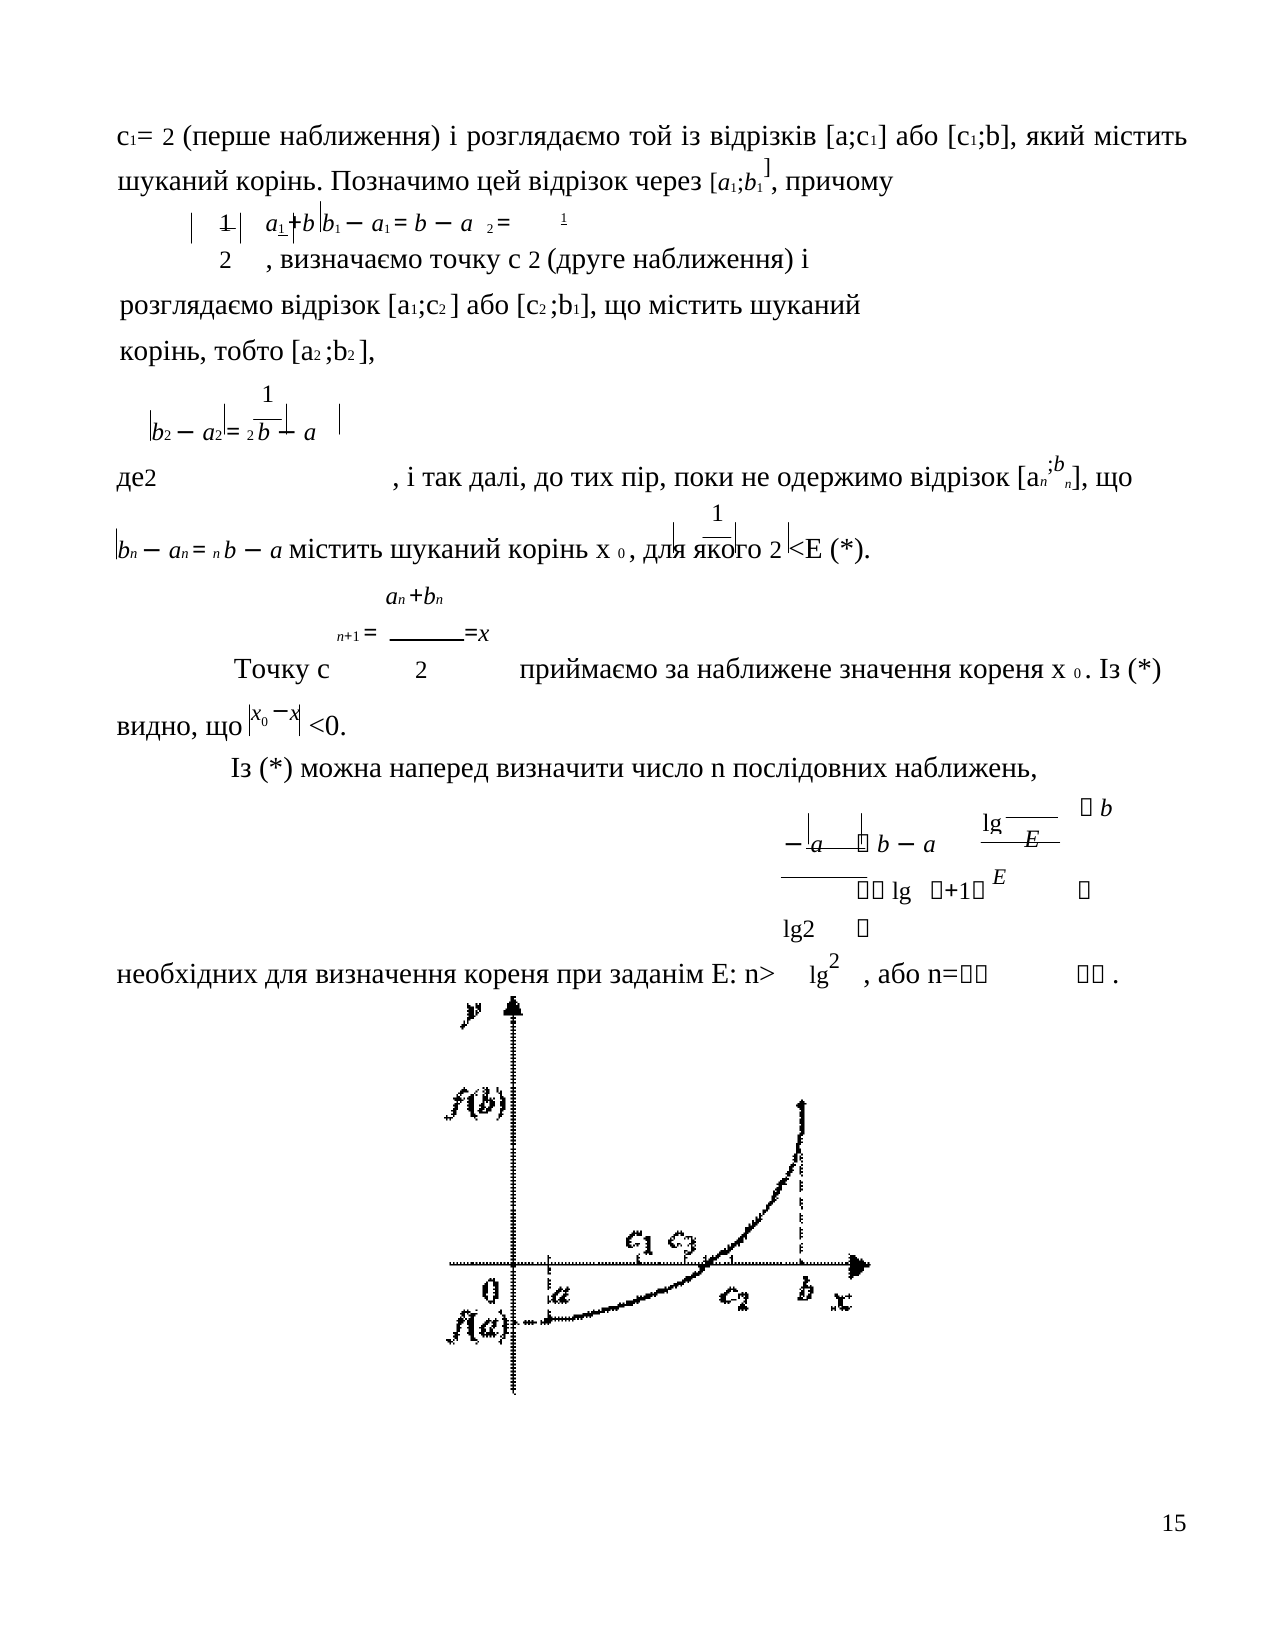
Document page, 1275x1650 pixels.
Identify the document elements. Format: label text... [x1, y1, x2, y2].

text an +bn [385, 578, 1247, 612]
picture [443, 995, 871, 1395]
text 1 [261, 379, 1247, 408]
text с1= 2 (перше наближення) і розглядаємо той із відрізків [a;c1] або [c1;b], який містить шуканий корінь. Позначимо цей відрізок через [a1;b1], причому [116, 118, 1188, 198]
text 1 [571, 498, 863, 527]
text b2 − a2 = 2 b − a [150, 411, 1247, 448]
list a1 +b b1 − a1 = b − a 2 = 1 [119, 202, 952, 239]
text bn − an = n b − a містить шуканий корінь х 0 , для якого 2 <E (*). [116, 529, 881, 566]
text необхідних для визначення кореня при заданім Е: n> lg2 , або n=  . [116, 948, 1247, 992]
text видно, що x0 −x <0. [116, 694, 1188, 747]
text Із (*) можна наперед визначити число n послідовних наближень, [230, 750, 1188, 784]
text n+1 = =x [118, 614, 1247, 648]
text  b − a  b − a  lg +1 E  lg2  [783, 789, 1115, 945]
text де2 , і так далі, до тих пір, поки не одержимо відрізок [an;bn], що [116, 450, 1247, 495]
text Точку с 2 приймаємо за наближене значення кореня х 0 . Із (*) [118, 651, 1247, 685]
list , визначаємо точку с 2 (друге наближення) і розглядаємо відрізок [a1;c2 ] або [c2 ;b1], що містить шуканий корінь, тобто [a2 ;b2 ], [119, 242, 952, 366]
